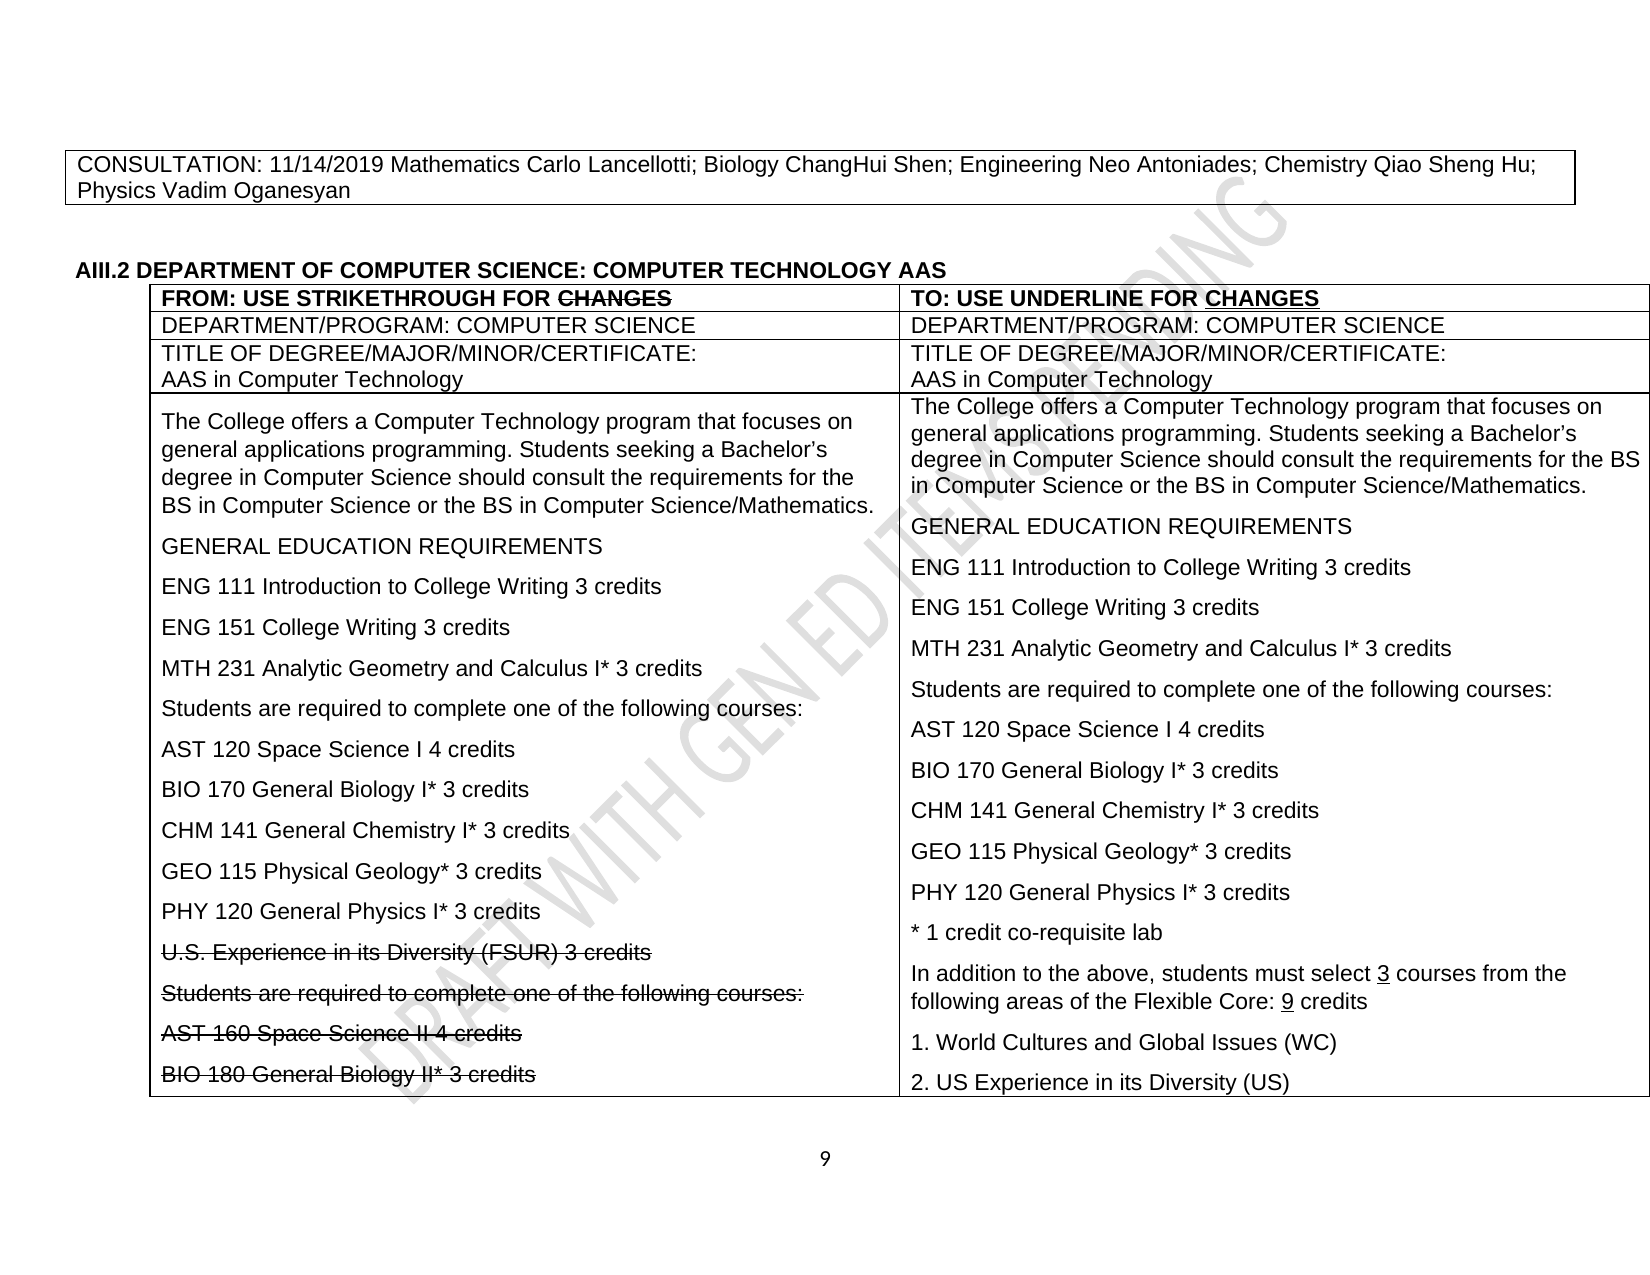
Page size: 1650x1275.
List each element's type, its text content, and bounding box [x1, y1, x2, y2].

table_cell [900, 394, 1649, 1096]
table_cell TITLE OF DEGREE/MAJOR/MINOR/CERTIFICATE: AAS in Computer Technology [151, 340, 899, 392]
table_header TO: USE UNDERLINE FOR CHANGES [900, 285, 1649, 311]
table_cell DEPARTMENT/PROGRAM: COMPUTER SCIENCE [900, 312, 1649, 339]
table_cell DEPARTMENT/PROGRAM: COMPUTER SCIENCE [151, 312, 899, 339]
table_cell TITLE OF DEGREE/MAJOR/MINOR/CERTIFICATE: AAS in Computer Technology [900, 340, 1649, 392]
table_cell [151, 394, 899, 1096]
text AIII.2 DEPARTMENT OF COMPUTER SCIENCE: COMPUTER TECHNOLOGY AAS [75, 257, 1500, 284]
table_cell CONSULTATION: 11/14/2019 Mathematics Carlo Lancellotti; Biology ChangHui Shen; Engineering Neo Antoniades; Chemistry Qiao Sheng Hu; Physics Vadim Oganesyan [66, 151, 1574, 204]
table_header FROM: USE STRIKETHROUGH FOR CHANGES [151, 285, 899, 311]
